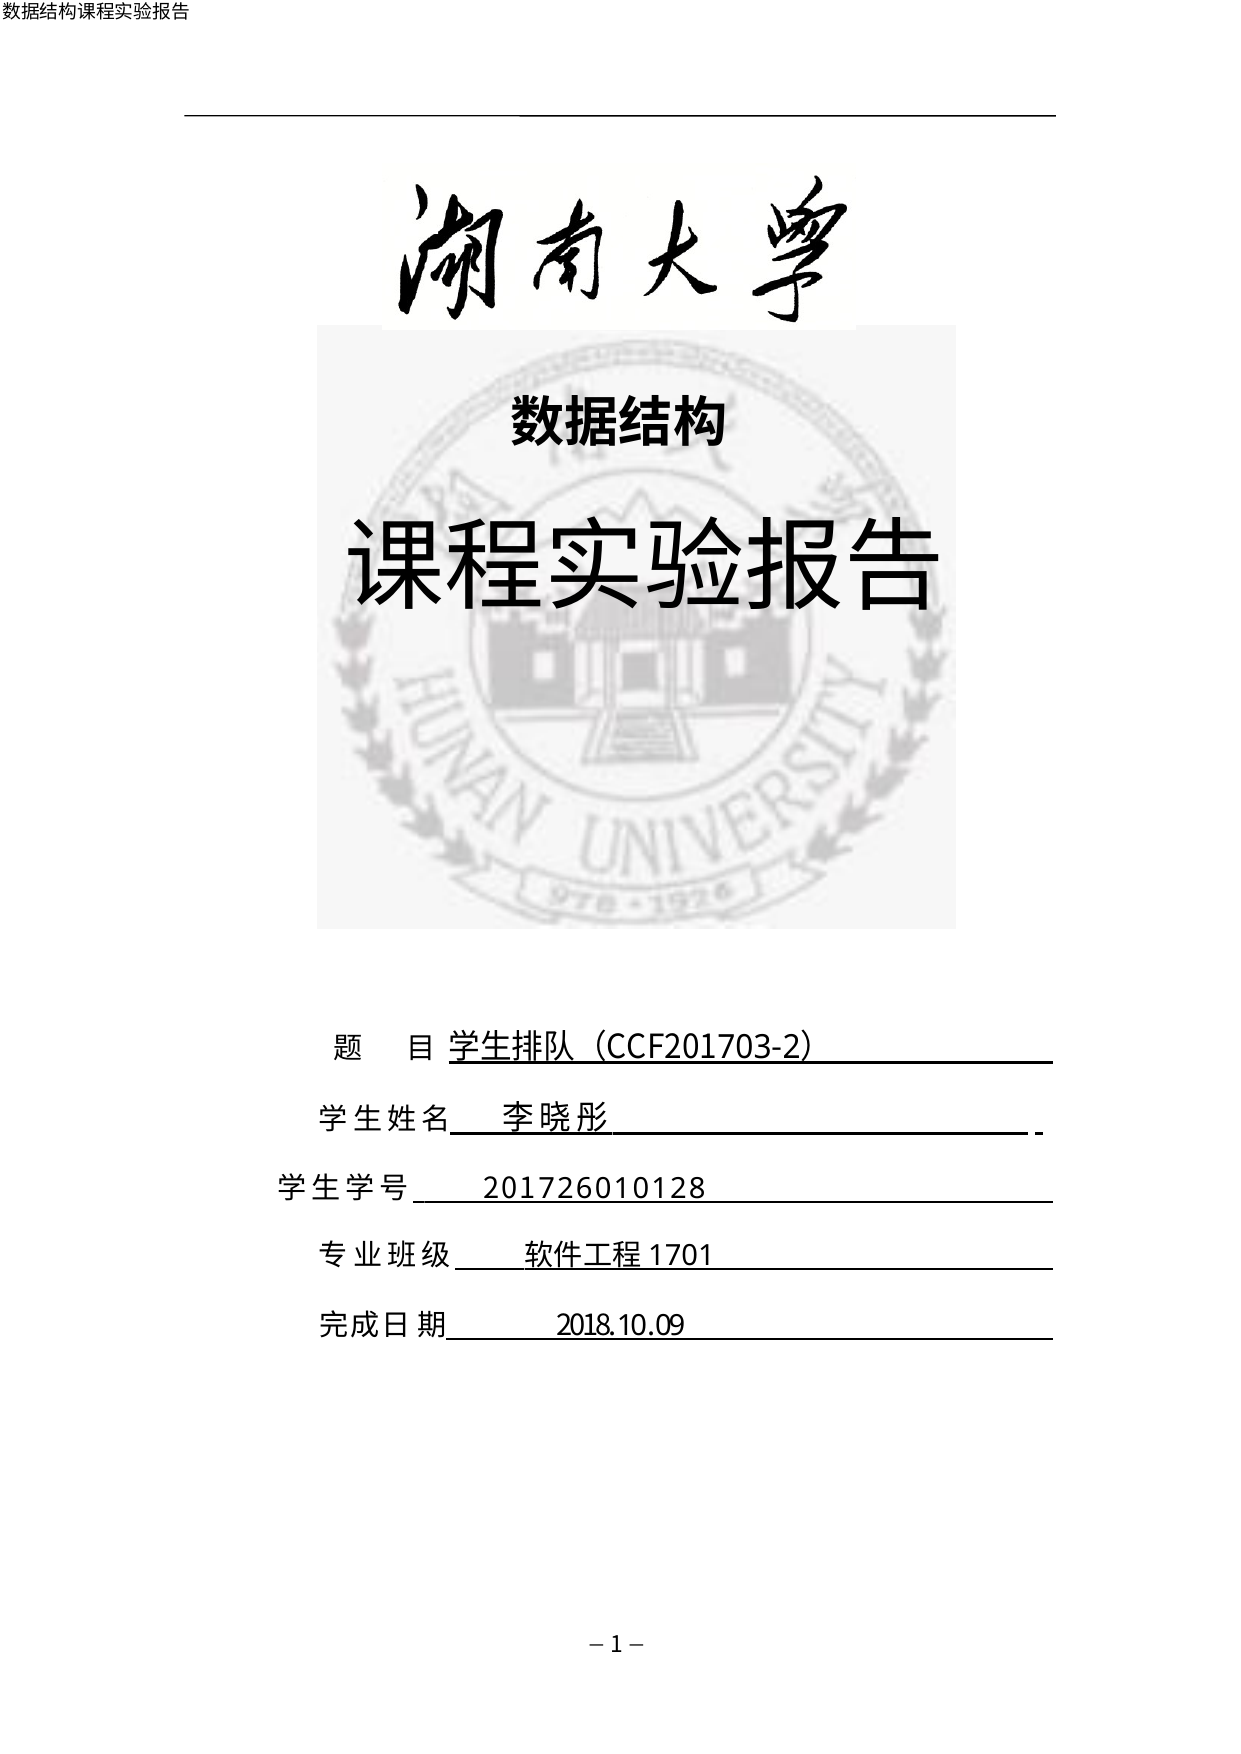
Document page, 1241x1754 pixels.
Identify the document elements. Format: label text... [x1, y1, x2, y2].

text 专业班级 软件工程 1701 [187, 1232, 1240, 1274]
text 学生姓名 李晓彤 [319, 1091, 1240, 1139]
text 题 目 学生排队（CCF201703-2） [333, 1020, 1240, 1069]
text 完成日 期 2018.10.09 [187, 1302, 1240, 1344]
picture [317, 163, 956, 929]
text 学生学号 201726010128 [187, 1164, 1240, 1207]
